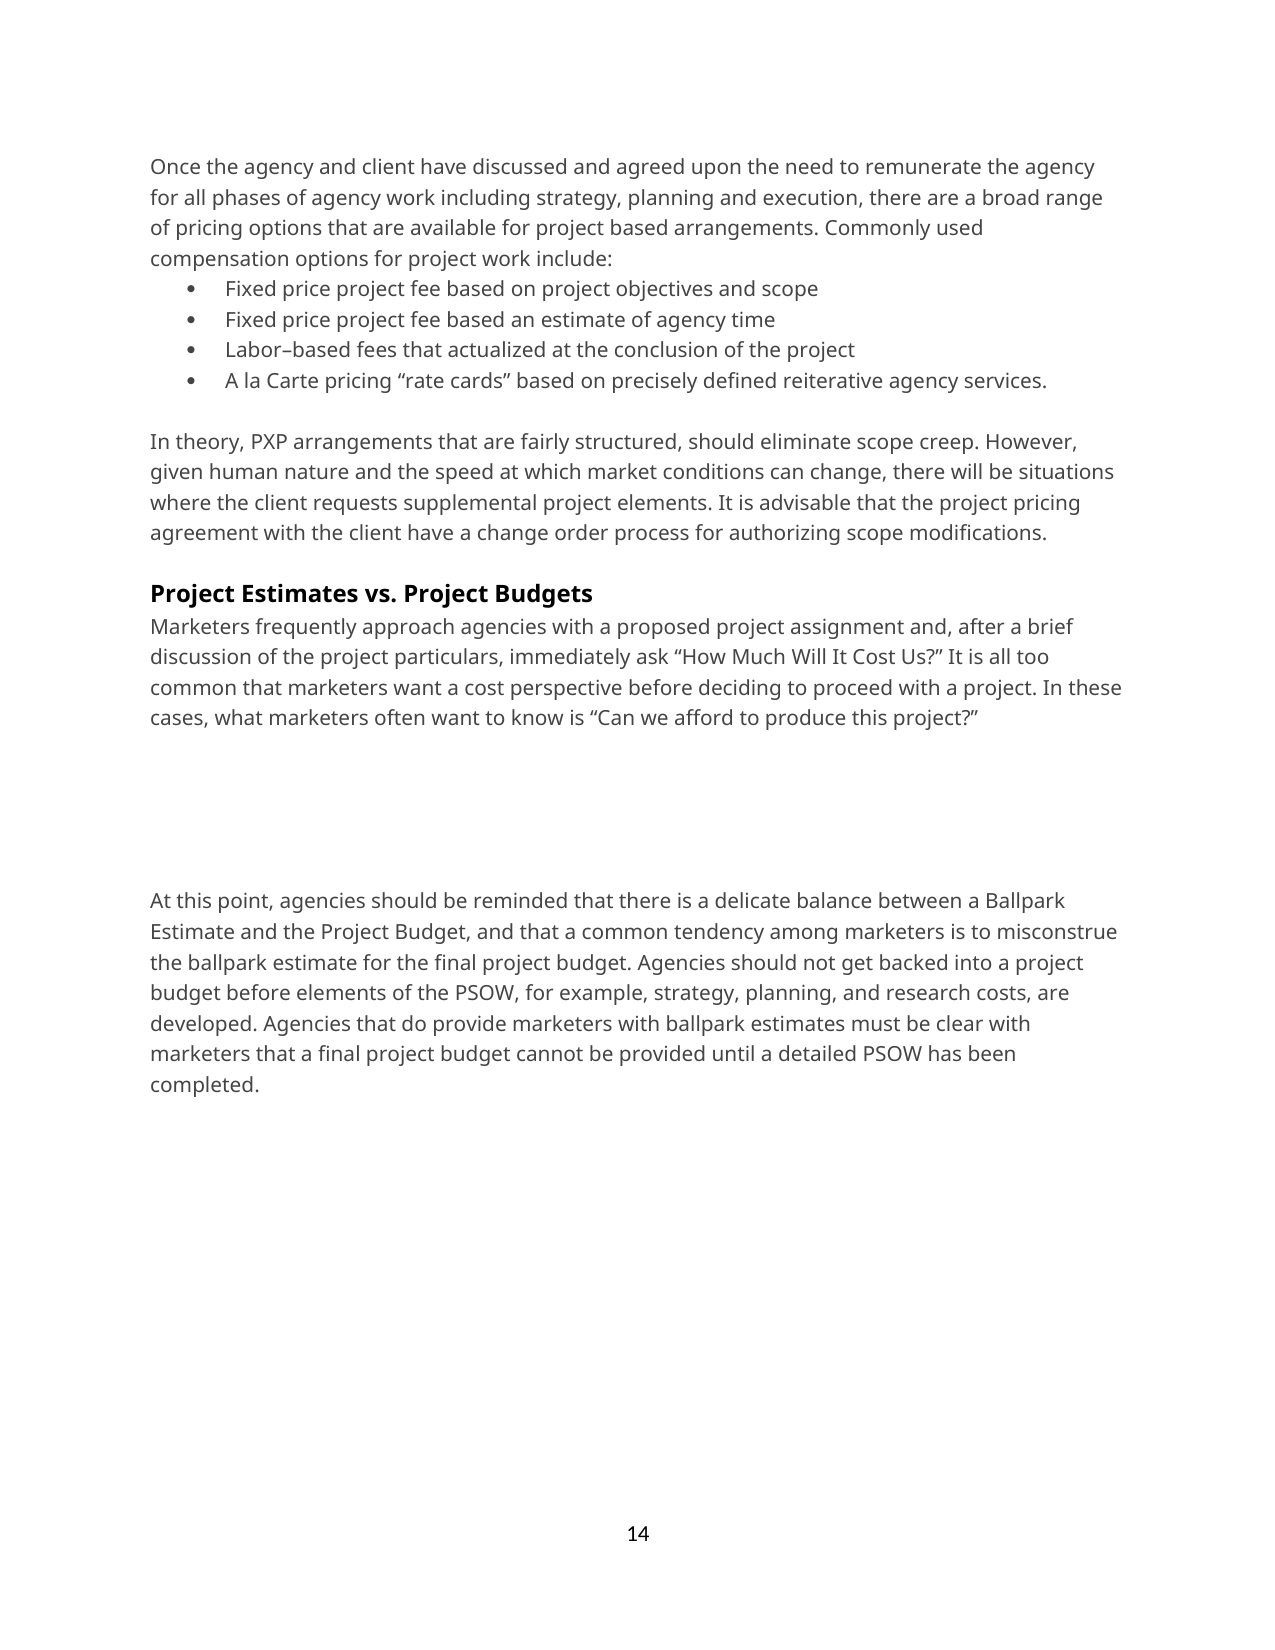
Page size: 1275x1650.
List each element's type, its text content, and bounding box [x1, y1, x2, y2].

text Marketers frequently approach agencies with a proposed project assignment and, after a brief discussion of the project particulars, immediately ask “How Much Will It Cost Us?” It is all too common that marketers want a cost perspective before deciding to proceed with a project. In these cases, what marketers often want to know is “Can we afford to produce this project?” [150, 610, 1125, 732]
list Fixed price project fee based on project objectives and scope [187, 272, 1125, 303]
text In theory, PXP arrangements that are fairly structured, should eliminate scope creep. However, given human nature and the speed at which market conditions can change, there will be situations where the client requests supplemental project elements. It is advisable that the project pricing agreement with the client have a change order process for authorizing scope modifications. [150, 425, 1125, 547]
text Project Estimates vs. Project Budgets [150, 577, 1125, 610]
list Labor–based fees that actualized at the conclusion of the project [187, 333, 1125, 364]
list A la Carte pricing “rate cards” based on precisely defined reiterative agency services. [187, 364, 1125, 394]
list Fixed price project fee based an estimate of agency time [187, 303, 1125, 333]
text At this point, agencies should be reminded that there is a delicate balance between a Ballpark Estimate and the Project Budget, and that a common tendency among marketers is to misconstrue the ballpark estimate for the final project budget. Agencies should not get backed into a project budget before elements of the PSOW, for example, strategy, planning, and research costs, are developed. Agencies that do provide marketers with ballpark estimates must be clear with marketers that a final project budget cannot be provided until a detailed PSOW has been completed. [150, 884, 1125, 1098]
text Once the agency and client have discussed and agreed upon the need to remunerate the agency for all phases of agency work including strategy, planning and execution, there are a broad range of pricing options that are available for project based arrangements. Commonly used compensation options for project work include: [150, 150, 1125, 272]
